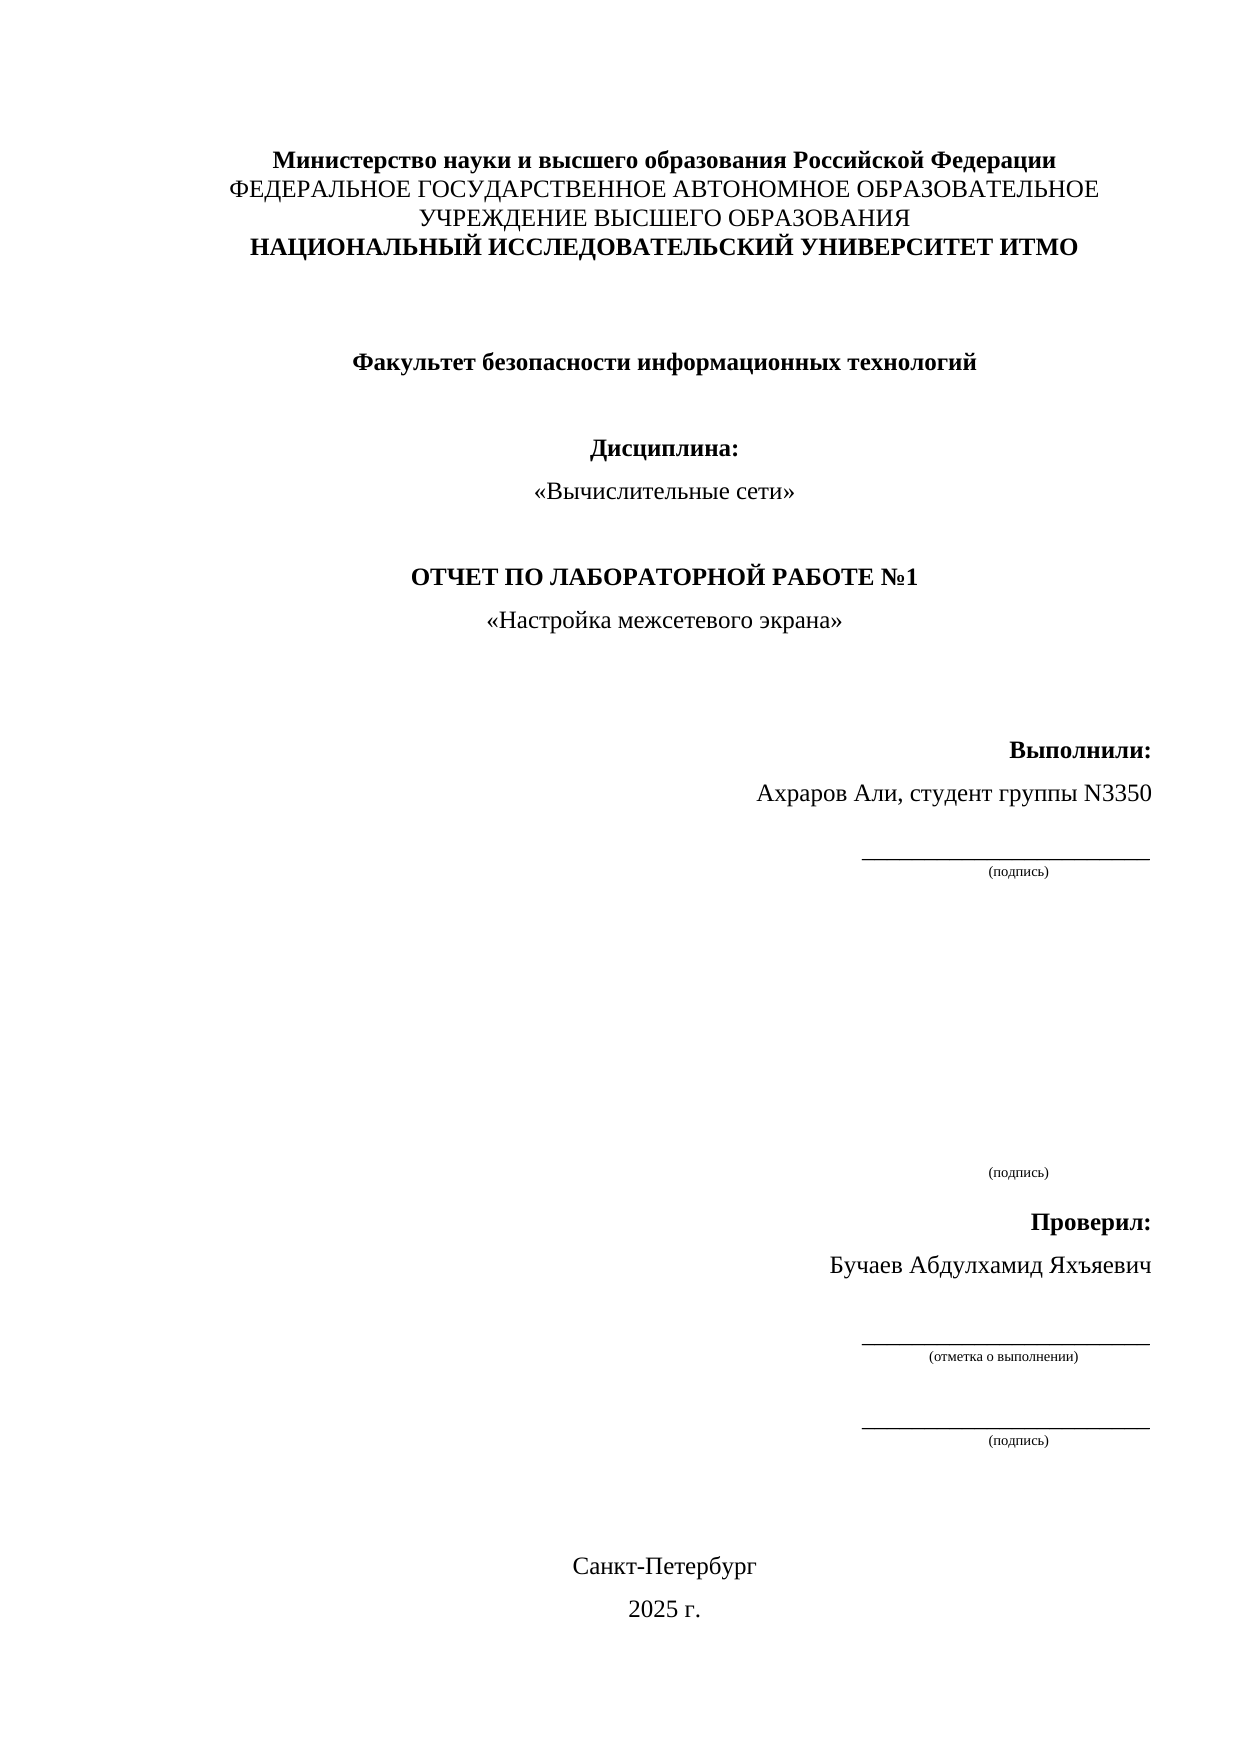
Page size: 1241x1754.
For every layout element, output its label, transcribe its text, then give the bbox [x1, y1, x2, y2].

text (отметка о выполнении) [914, 1347, 1152, 1376]
text «Настройка межсетевого экрана» [177, 606, 1152, 634]
text Дисциплина: [177, 433, 1152, 462]
text (подпись) [914, 1432, 1152, 1461]
text _______________________ [177, 1403, 1152, 1432]
text ОТЧЕТ ПО ЛАБОРАТОРНОЙ РАБОТЕ №1 [177, 562, 1152, 591]
text Факультет безопасности информационных технологий [177, 347, 1152, 376]
text Проверил: [177, 1207, 1152, 1236]
text Ахраров Али, студент группы N3350 [177, 778, 1152, 807]
text «Вычислительные сети» [177, 476, 1152, 505]
text Министерство науки и высшего образования Российской Федерации ФЕДЕРАЛЬНОЕ ГОСУДАРСТВЕННОЕ АВТОНОМНОЕ ОБРАЗОВАТЕЛЬНОЕ УЧРЕЖДЕНИЕ ВЫСШЕГО ОБРАЗОВАНИЯ НАЦИОНАЛЬНЫЙ ИССЛЕДОВАТЕЛЬСКИЙ УНИВЕРСИТЕТ ИТМО [177, 146, 1152, 261]
text (подпись) [914, 862, 1152, 891]
text (подпись) [914, 1164, 1152, 1193]
text Выполнили: [177, 735, 1152, 764]
text Бучаев Абдулхамид Яхъяевич [177, 1251, 1152, 1279]
text _______________________ [177, 834, 1152, 862]
text _______________________ [177, 1319, 1152, 1347]
